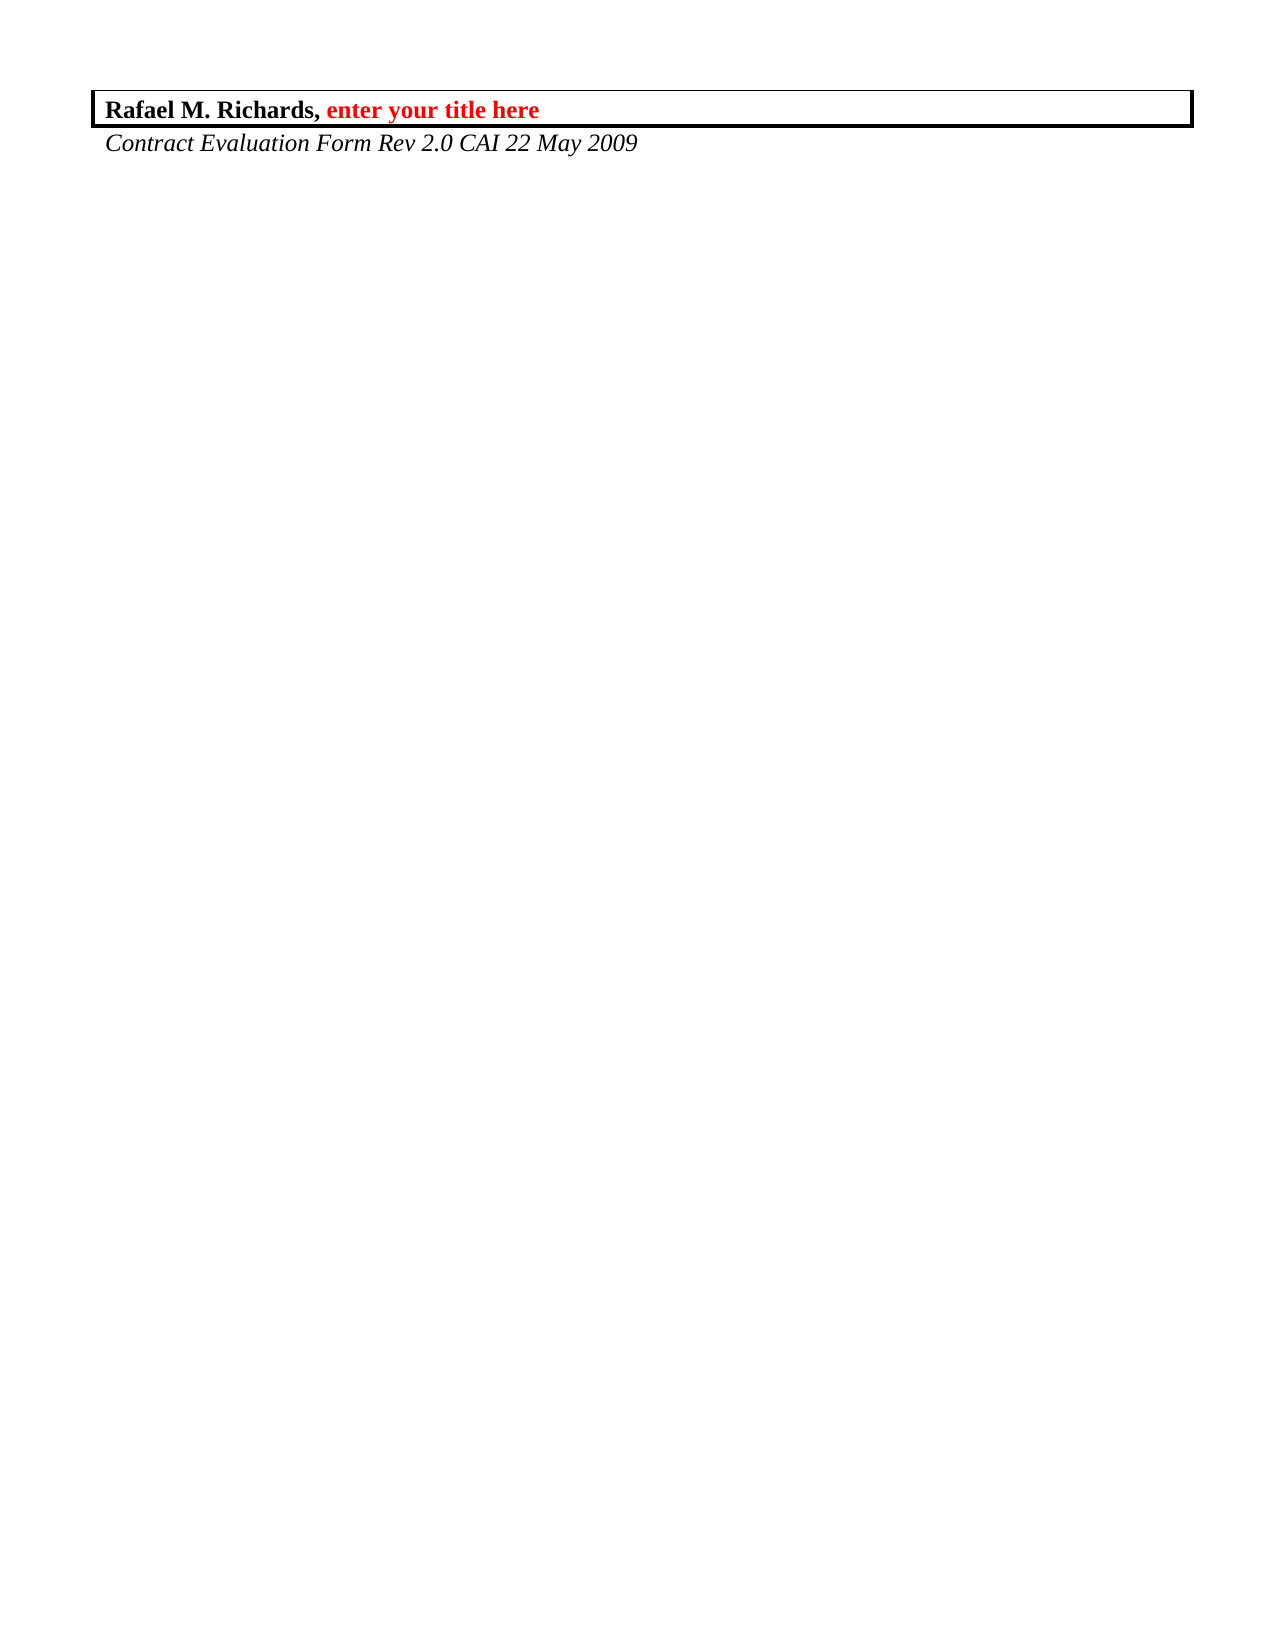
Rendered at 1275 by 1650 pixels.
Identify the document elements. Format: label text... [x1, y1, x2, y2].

text Contract Evaluation Form Rev 2.0 CAI 22 May 2009 [105, 128, 1170, 157]
table_cell Rafael M. Richards, enter your title here [95, 91, 1190, 123]
